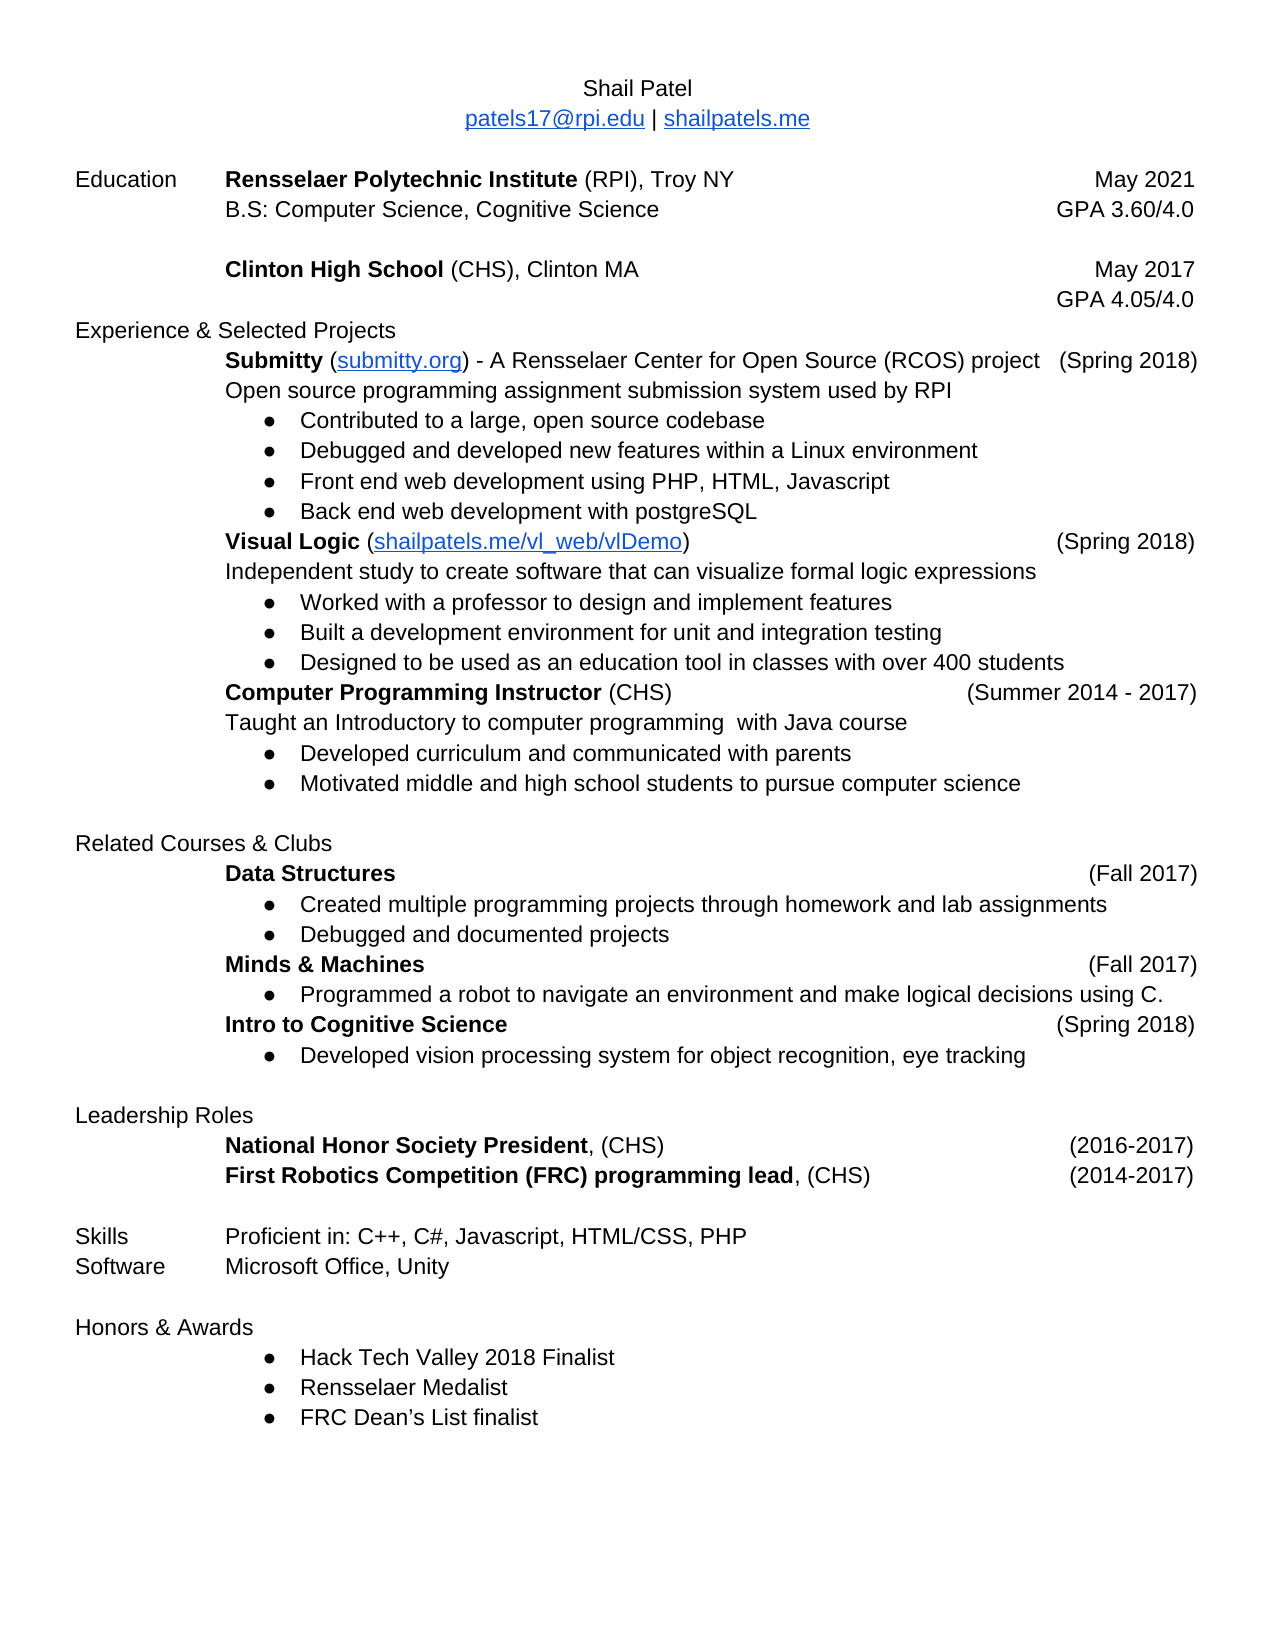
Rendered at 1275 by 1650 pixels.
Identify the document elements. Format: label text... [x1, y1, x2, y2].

text Experience & Selected Projects [75, 317, 1200, 343]
text Computer Programming Instructor (CHS) (Summer 2014 - 2017) [75, 679, 1200, 706]
text National Honor Society President, (CHS) (2016-2017) [75, 1132, 1200, 1159]
text Related Courses & Clubs [75, 830, 1200, 857]
list Debugged and developed new features within a Linux environment [262, 437, 1200, 464]
list Designed to be used as an education tool in classes with over 400 students [262, 649, 1200, 675]
list Front end web development using PHP, HTML, Javascript [262, 468, 1200, 494]
text patels17@rpi.edu | shailpatels.me [75, 105, 1200, 132]
text Education Rensselaer Polytechnic Institute (RPI), Troy NY May 2021 [75, 166, 1200, 192]
text Software Microsoft Office, Unity [75, 1253, 1200, 1279]
list Back end web development with postgreSQL [262, 498, 1200, 524]
text B.S: Computer Science, Cognitive Science GPA 3.60/4.0 [75, 196, 1200, 222]
text Visual Logic (shailpatels.me/vl_web/vlDemo) (Spring 2018) [75, 528, 1200, 554]
list Debugged and documented projects [262, 921, 1200, 947]
text Intro to Cognitive Science (Spring 2018) [150, 1011, 1200, 1038]
list Motivated middle and high school students to pursue computer science [262, 770, 1200, 796]
list Developed vision processing system for object recognition, eye tracking [262, 1042, 1200, 1068]
text GPA 4.05/4.0 [225, 286, 1200, 313]
text Taught an Introductory to computer programming with Java course [75, 709, 1200, 736]
text Skills Proficient in: C++, C#, Javascript, HTML/CSS, PHP [75, 1223, 1200, 1249]
list Programmed a robot to navigate an environment and make logical decisions using C. [262, 981, 1200, 1008]
list Contributed to a large, open source codebase [262, 407, 1200, 434]
text Honors & Awards [75, 1313, 1200, 1340]
text Minds & Machines (Fall 2017) [75, 951, 1200, 977]
text Shail Patel [75, 75, 1200, 101]
list Created multiple programming projects through homework and lab assignments [262, 891, 1200, 917]
list Developed curriculum and communicated with parents [262, 739, 1200, 766]
list Built a development environment for unit and integration testing [262, 619, 1200, 645]
list FRC Dean’s List finalist [262, 1404, 1200, 1431]
list Hack Tech Valley 2018 Finalist [262, 1344, 1200, 1370]
text Open source programming assignment submission system used by RPI [225, 377, 1200, 403]
text Clinton High School (CHS), Clinton MA May 2017 [225, 256, 1200, 283]
list Worked with a professor to design and implement features [262, 588, 1200, 615]
text First Robotics Competition (FRC) programming lead, (CHS) (2014-2017) [75, 1162, 1200, 1189]
list Rensselaer Medalist [262, 1374, 1200, 1400]
text Submitty (submitty.org) - A Rensselaer Center for Open Source (RCOS) project (Spring 2018) [75, 347, 1200, 373]
text Data Structures (Fall 2017) [75, 860, 1200, 887]
text Independent study to create software that can visualize formal logic expressions [75, 558, 1200, 585]
text Leadership Roles [75, 1102, 1200, 1128]
